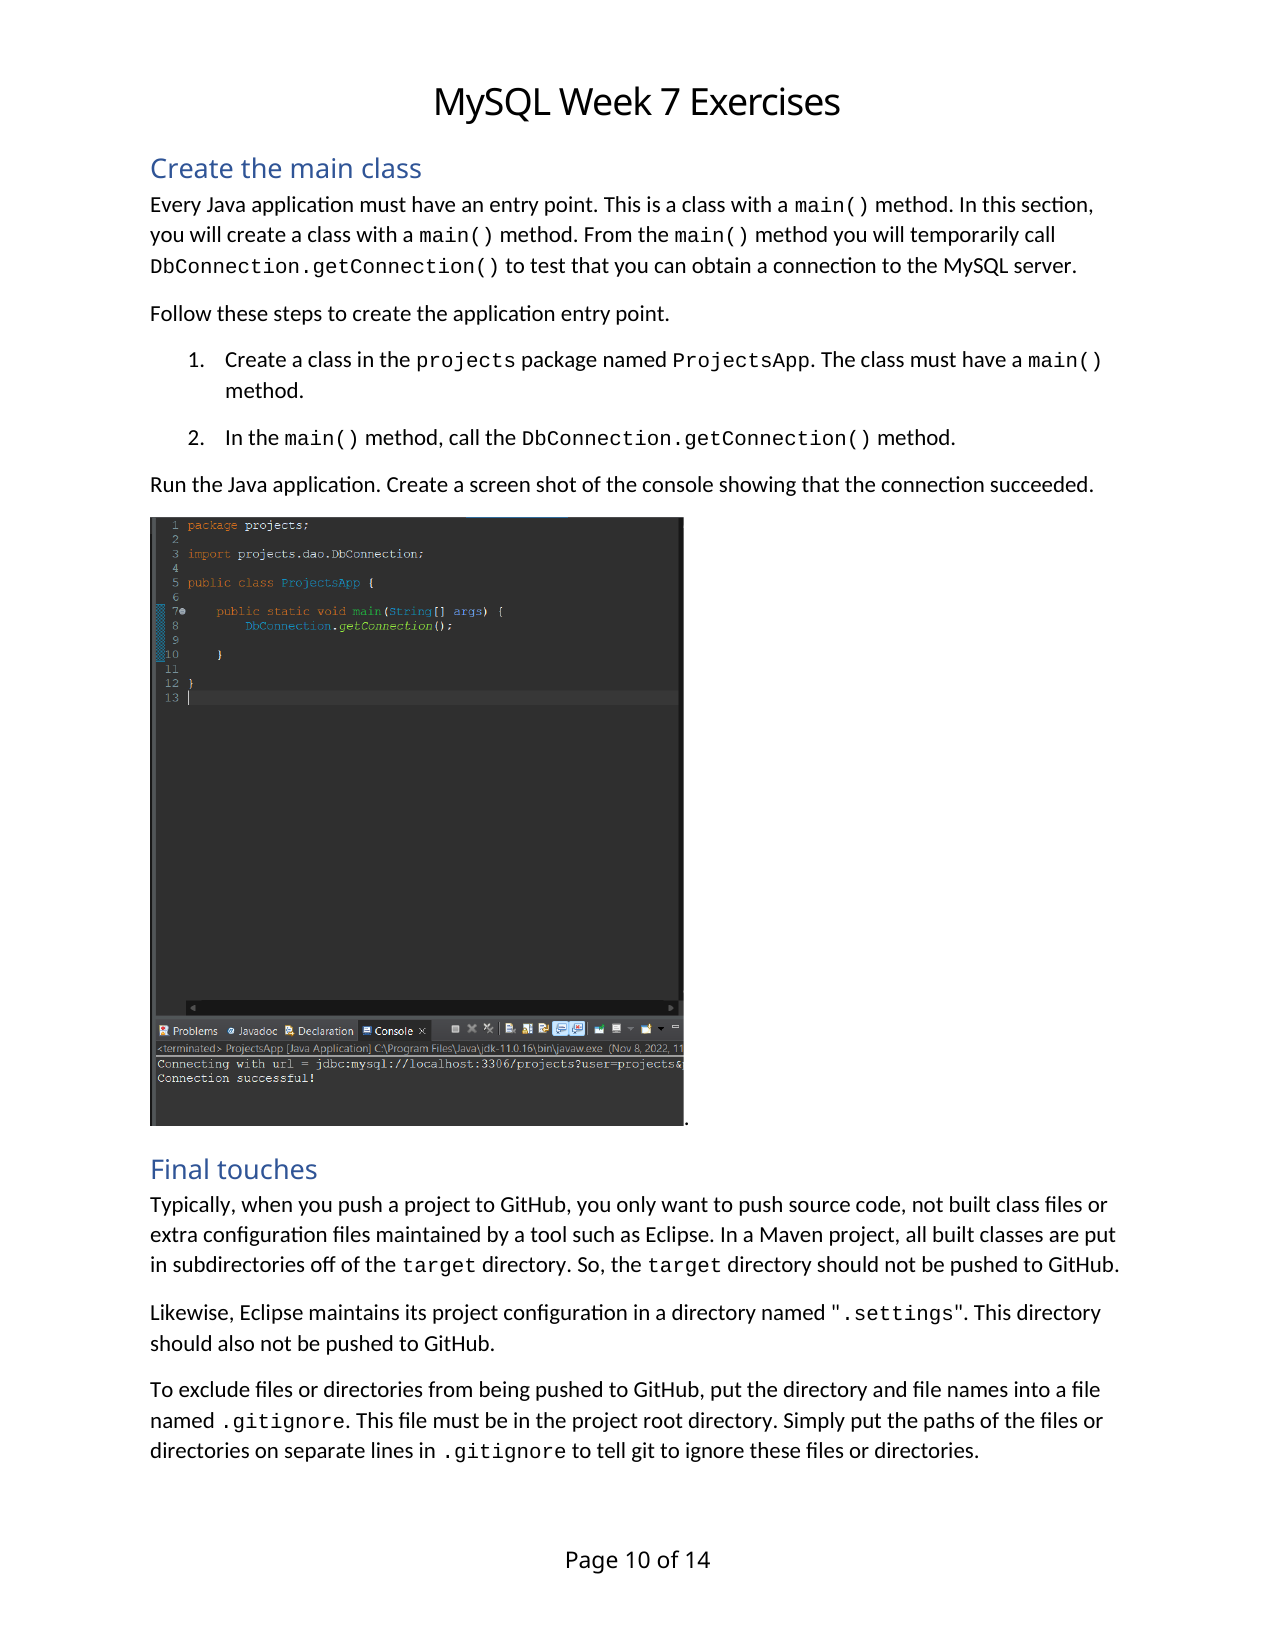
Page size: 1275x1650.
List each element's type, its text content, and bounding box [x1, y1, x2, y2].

text Typically, when you push a project to GitHub, you only want to push source code, not built class files or extra configuration files maintained by a tool such as Eclipse. In a Maven project, all built classes are put in subdirectories off of the target directory. So, the target directory should not be pushed to GitHub. [150, 1190, 1125, 1279]
text Follow these steps to create the application entry point. [150, 299, 1125, 327]
text Likewise, Eclipse maintains its project configuration in a directory named ".settings". This directory should also not be pushed to GitHub. [150, 1298, 1125, 1357]
subtitle Final touches [150, 1150, 1125, 1187]
text Every Java application must have an entry point. This is a class with a main() method. In this section, you will create a class with a main() method. From the main() method you will temporarily call DbConnection.getConnection() to test that you can obtain a connection to the MySQL server. [150, 190, 1125, 280]
list In the main() method, call the DbConnection.getConnection() method. [187, 423, 1125, 452]
text Run the Java application. Create a screen shot of the console showing that the connection succeeded. [150, 471, 1125, 498]
picture [150, 517, 684, 1126]
subtitle Create the main class [150, 150, 1125, 187]
list Create a class in the projects package named ProjectsApp. The class must have a main() method. [187, 346, 1125, 404]
text To exclude files or directories from being pushed to GitHub, put the directory and file names into a file named .gitignore. This file must be in the project root directory. Simply put the paths of the files or directories on separate lines in .gitignore to tell git to ignore these files or directories. [150, 1376, 1125, 1465]
